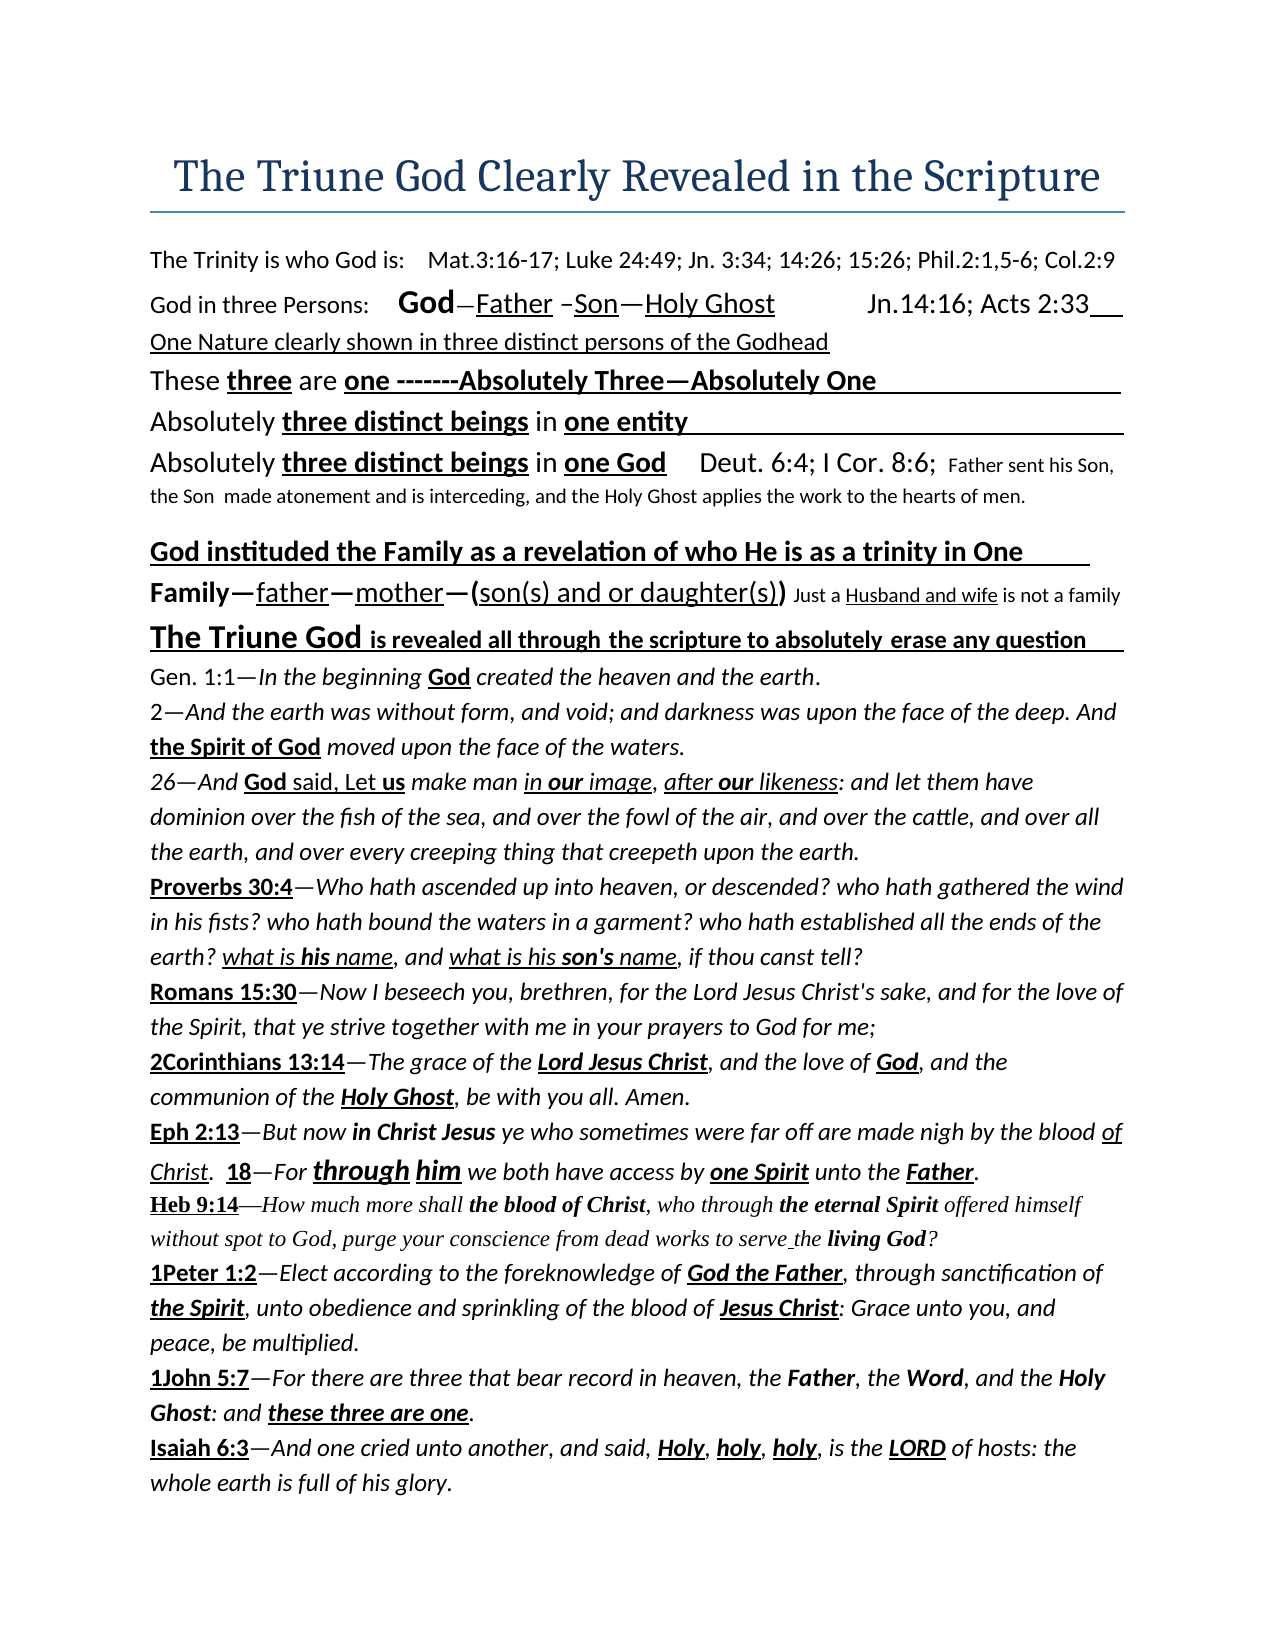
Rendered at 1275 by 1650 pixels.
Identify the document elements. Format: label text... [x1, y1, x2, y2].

text God instituded the Family as a revelation of who He is as a trinity in One Family—father—mother—(son(s) and or daughter(s)) Just a Husband and wife is not a family The Triune God is revealed all through the scripture to absolutely erase any question Gen. 1:1—In the beginning God created the heaven and the earth. 2—And the earth was without form, and void; and darkness was upon the face of the deep. And the Spirit of God moved upon the face of the waters. 26—And God said, Let us make man in our image, after our likeness: and let them have dominion over the fish of the sea, and over the fowl of the air, and over the cattle, and over all the earth, and over every creeping thing that creepeth upon the earth. Proverbs 30:4—Who hath ascended up into heaven, or descended? who hath gathered the wind in his fists? who hath bound the waters in a garment? who hath established all the ends of the earth? what is his name, and what is his son's name, if thou canst tell? Romans 15:30—Now I beseech you, brethren, for the Lord Jesus Christ's sake, and for the love of the Spirit, that ye strive together with me in your prayers to God for me; 2Corinthians 13:14—The grace of the Lord Jesus Christ, and the love of God, and the communion of the Holy Ghost, be with you all. Amen. Eph 2:13—But now in Christ Jesus ye who sometimes were far off are made nigh by the blood of Christ. 18—For through him we both have access by one Spirit unto the Father. Heb 9:14—How much more shall the blood of Christ, who through the eternal Spirit offered himself without spot to God, purge your conscience from dead works to serve the living God? 1Peter 1:2—Elect according to the foreknowledge of God the Father, through sanctification of the Spirit, unto obedience and sprinkling of the blood of Jesus Christ: Grace unto you, and peace, be multiplied. 1John 5:7—For there are three that bear record in heaven, the Father, the Word, and the Holy Ghost: and these three are one. Isaiah 6:3—And one cried unto another, and said, Holy, holy, holy, is the LORD of hosts: the whole earth is full of his glory. [150, 533, 1125, 1498]
text The Trinity is who God is: Mat.3:16-17; Luke 24:49; Jn. 3:34; 14:26; 15:26; Phil.2:1,5-6; Col.2:9 God in three Persons: God—Father –Son—Holy Ghost Jn.14:16; Acts 2:33 One Nature clearly shown in three distinct persons of the Godhead These three are one -------Absolutely Three—Absolutely One Absolutely three distinct beings in one entity Absolutely three distinct beings in one God Deut. 6:4; I Cor. 8:6; Father sent his Son, the Son made atonement and is interceding, and the Holy Ghost applies the work to the hearts of men. [150, 244, 1125, 509]
title The Triune God Clearly Revealed in the Scripture [150, 150, 1125, 211]
